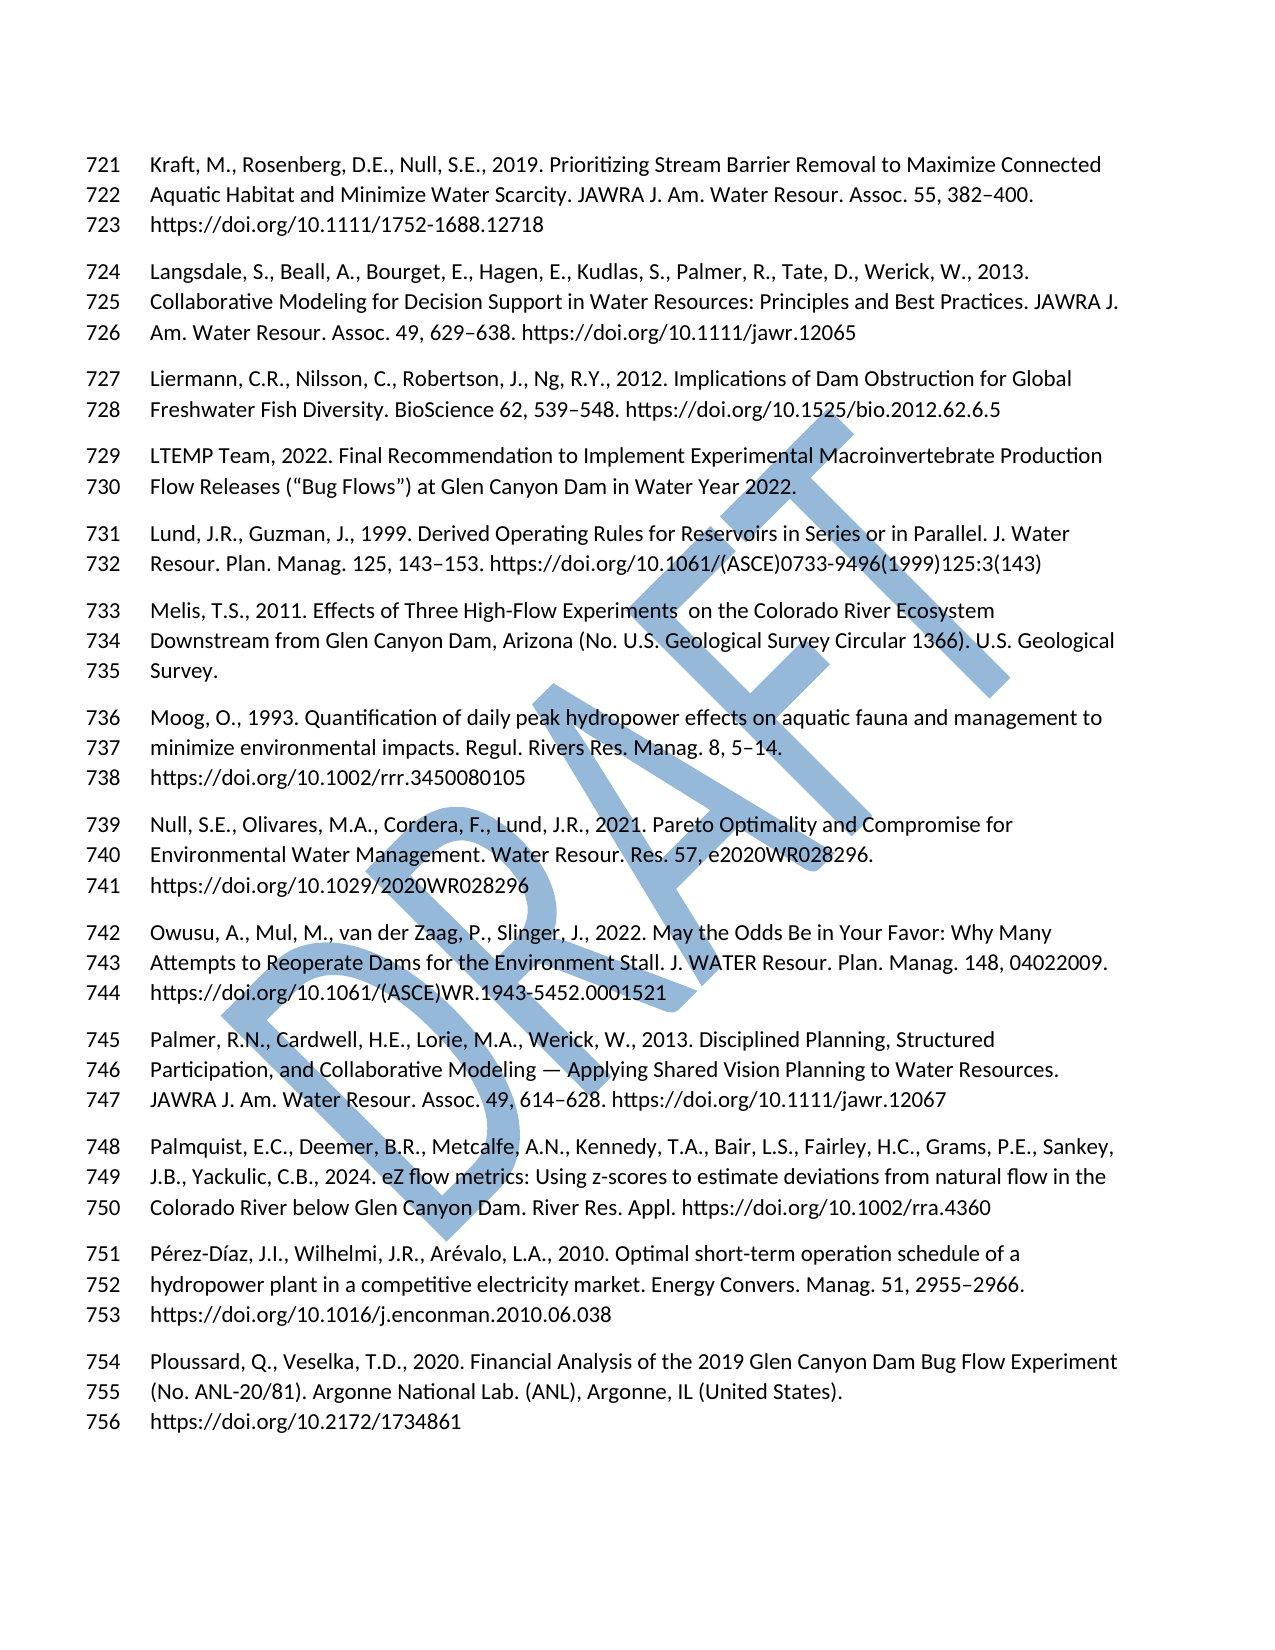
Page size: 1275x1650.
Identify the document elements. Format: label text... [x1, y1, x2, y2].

text LTEMP Team, 2022. Final Recommendation to Implement Experimental Macroinvertebrate Production Flow Releases (“Bug Flows”) at Glen Canyon Dam in Water Year 2022. [150, 1149, 1125, 1207]
text Ko, S.-K., Fontane, D.G., Labadie, J.W., 1992. Multiobjectwe Optimization of Reservoir Systems Operation1. JAWRA J. Am. Water Resour. Assoc. 28, 111–127. https://doi.org/10.1111/j.1752-1688.1992.tb03158.x [150, 750, 1125, 838]
text Hozlar, E., 1990. Gams-General Algebraic Modeling System for Mathematical-Modeling. Ekonomicko-Matematicky Obzor 26, 96–99. [150, 411, 1125, 470]
text Hegwood, M., Langendorf, R.E., Burgess, M.G., 2022. Why win-wins are rare in complex environmental management. Nat. Sustain. 5, 674–680. https://doi.org/10.1038/s41893-022-00866-z [150, 150, 1125, 208]
text Langsdale, S., Beall, A., Bourget, E., Hagen, E., Kudlas, S., Palmer, R., Tate, D., Werick, W., 2013. Collaborative Modeling for Decision Support in Water Resources: Principles and Best Practices. JAWRA J. Am. Water Resour. Assoc. 49, 629–638. https://doi.org/10.1111/jawr.12065 [150, 964, 1125, 1053]
text Kennedy, T.A., Muehlbauer, J.D., Yackulic, C.B., Lytle, D.A., Miller, S.W., Dibble, K.L., Kortenhoeven, E.W., Metcalfe, A.N., Baxter, C.V., 2016. Flow Management for Hydropower Extirpates Aquatic Insects, Undermining River Food Webs. BIOSCIENCE 66, 561–575. https://doi.org/10.1093/biosci/biw059 [150, 566, 1125, 654]
text Kennedy, T.R., Muehlbauer, J., Metcalfe, A., Deemer, B., Ford, M., Szydlo, C., Behn, K., Yackulic, C., 2023. Experimental Bug Flows Enhance Natural Processes That Sustain The Colorado River Ecosystem. [150, 673, 1125, 731]
text Hochbaum, D.S., 2007. Complexity and algorithms for nonlinear optimization problems. Ann. Oper. Res. 153, 257–296. https://doi.org/10.1007/s10479-007-0172-6 [150, 227, 1125, 285]
text Liermann, C.R., Nilsson, C., Robertson, J., Ng, R.Y., 2012. Implications of Dam Obstruction for Global Freshwater Fish Diversity. BioScience 62, 539–548. https://doi.org/10.1525/bio.2012.62.6.5 [150, 1072, 1125, 1130]
text Horne, A., Szemis, J.M., Kaur, S., Webb, J.A., Stewardson, M.J., Costa, A., Boland, N., 2016. Optimization tools for environmental water decisions: A review of strengths, weaknesses, and opportunities to improve adoption. Environ. Model. Softw. 84, 326–338. https://doi.org/10.1016/j.envsoft.2016.06.028 [150, 304, 1125, 393]
text Jager, H.I., Smith, B.T., 2008. Sustainable reservoir operation: can we generate hydropower and preserve ecosystem values? River Res. Appl. 24, 340–352. https://doi.org/doi:10.1002/rra.1069 [150, 488, 1125, 547]
text Kraft, M., Rosenberg, D.E., Null, S.E., 2019. Prioritizing Stream Barrier Removal to Maximize Connected Aquatic Habitat and Minimize Water Scarcity. JAWRA J. Am. Water Resour. Assoc. 55, 382–400. https://doi.org/10.1111/1752-1688.12718 [150, 857, 1125, 946]
